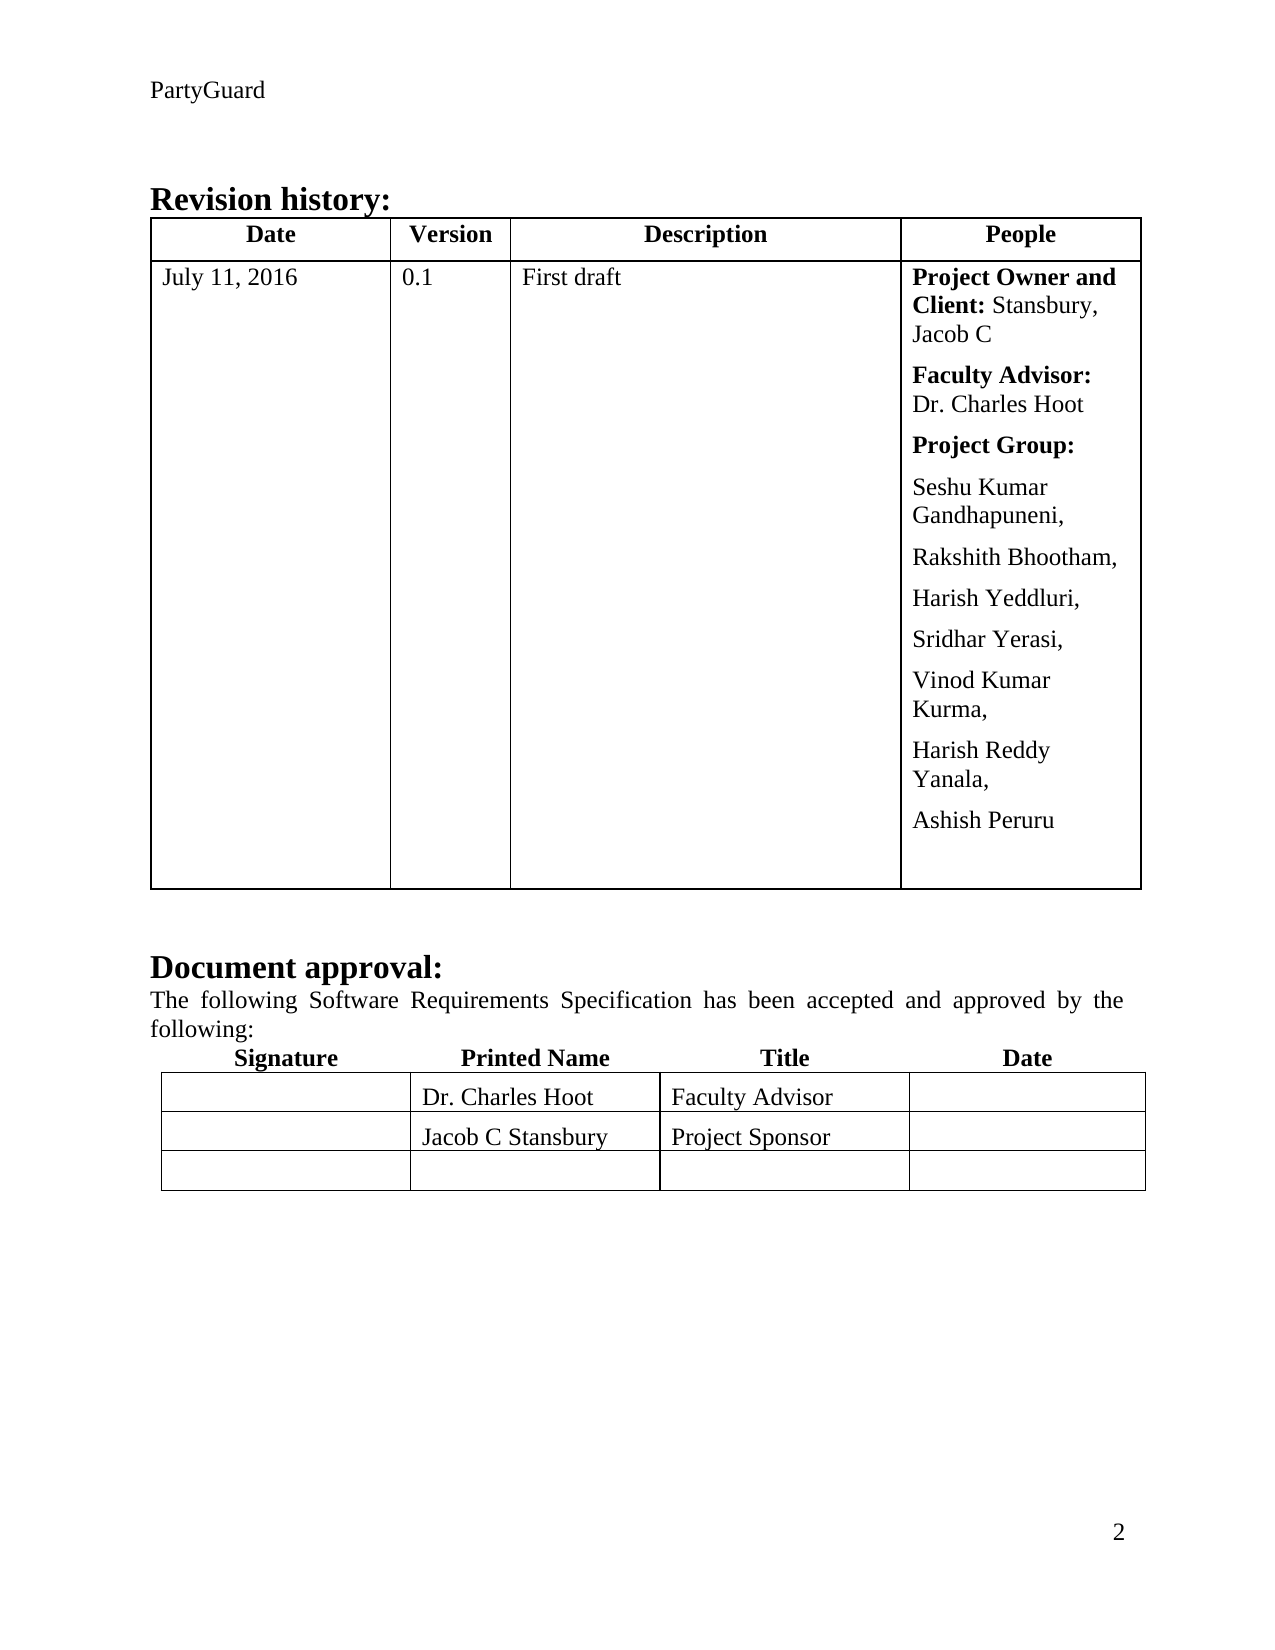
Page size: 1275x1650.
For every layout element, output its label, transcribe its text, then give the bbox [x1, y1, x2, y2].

table_cell 0.1 [391, 262, 510, 888]
table_header People [902, 219, 1140, 260]
table_cell Dr. Charles Hoot [411, 1073, 659, 1111]
table_cell Faculty Advisor [661, 1073, 909, 1111]
table_cell [661, 1151, 909, 1190]
table_header Date [152, 219, 390, 260]
text Revision history: [150, 179, 1125, 217]
table_cell July 11, 2016 [152, 262, 390, 888]
table_header Title [660, 1043, 909, 1072]
table_cell First draft [511, 262, 900, 888]
table_cell [162, 1073, 410, 1111]
table_cell [411, 1151, 659, 1190]
table_header Version [391, 219, 510, 260]
table_cell Jacob C Stansbury [411, 1112, 659, 1150]
text The following Software Requirements Specification has been accepted and approved by the following: [150, 985, 1125, 1043]
table_cell [162, 1112, 410, 1150]
table_cell [910, 1151, 1145, 1190]
table_header Date [909, 1043, 1146, 1072]
table_cell Project Sponsor [661, 1112, 909, 1150]
table_cell [910, 1112, 1145, 1150]
table_header Printed Name [411, 1043, 660, 1072]
table_cell Project Owner and Client: Stansbury, Jacob C Faculty Advisor: Dr. Charles Hoot Project Group: Seshu Kumar Gandhapuneni, Rakshith Bhootham, Harish Yeddluri, Sridhar Yerasi, Vinod Kumar Kurma, Harish Reddy Yanala, Ashish Peruru [902, 262, 1140, 888]
text Document approval: [150, 947, 1125, 985]
table_cell [910, 1073, 1145, 1111]
table_header Signature [161, 1043, 411, 1072]
table_header Description [511, 219, 900, 260]
table_cell [162, 1151, 410, 1190]
